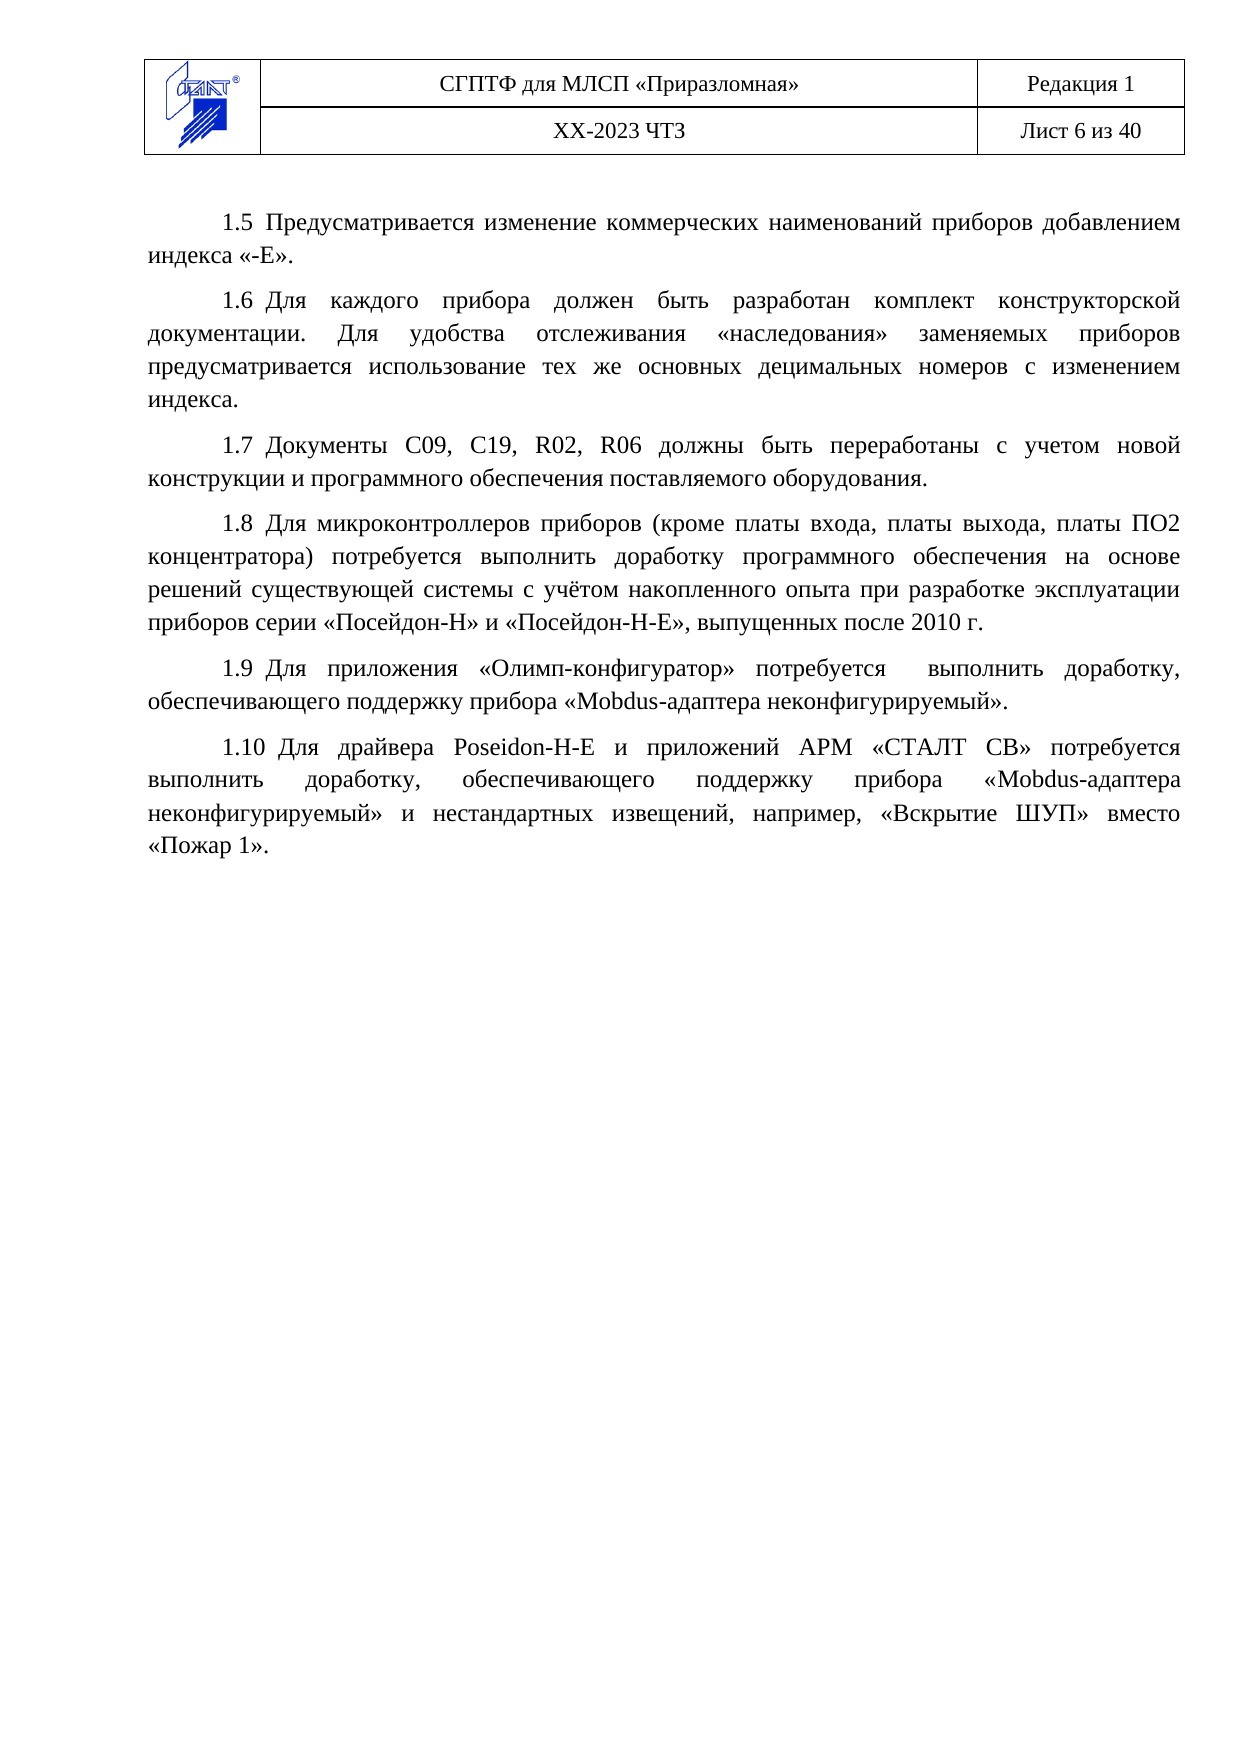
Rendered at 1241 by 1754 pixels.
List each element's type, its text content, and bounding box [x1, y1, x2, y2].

text Для драйвера Poseidon-H-Е и приложений АРМ «СТАЛТ СВ» потребуется выполнить доработку, обеспечивающего поддержку прибора «Mobdus-адаптера неконфигурируемый» и нестандартных извещений, например, «Вскрытие ШУП» вместо «Пожар 1». [148, 732, 1181, 859]
text Документы C09, C19, R02, R06 должны быть переработаны с учетом новой конструкции и программного обеспечения поставляемого оборудования. [148, 430, 1181, 492]
text Для микроконтроллеров приборов (кроме платы входа, платы выхода, платы ПО2 концентратора) потребуется выполнить доработку программного обеспечения на основе решений существующей системы с учётом накопленного опыта при разработке эксплуатации приборов серии «Посейдон-Н» и «Посейдон-Н-Е», выпущенных после 2010 г. [148, 508, 1181, 636]
text Для приложения «Олимп-конфигуратор» потребуется выполнить доработку, обеспечивающего поддержку прибора «Mobdus-адаптера неконфигурируемый». [148, 653, 1181, 715]
text Предусматривается изменение коммерческих наименований приборов добавлением индекса «-Е». [148, 207, 1181, 268]
picture [166, 60, 240, 149]
text Для каждого прибора должен быть разработан комплект конструкторской документации. Для удобства отслеживания «наследования» заменяемых приборов предусматривается использование тех же основных децимальных номеров с изменением индекса. [148, 285, 1181, 413]
